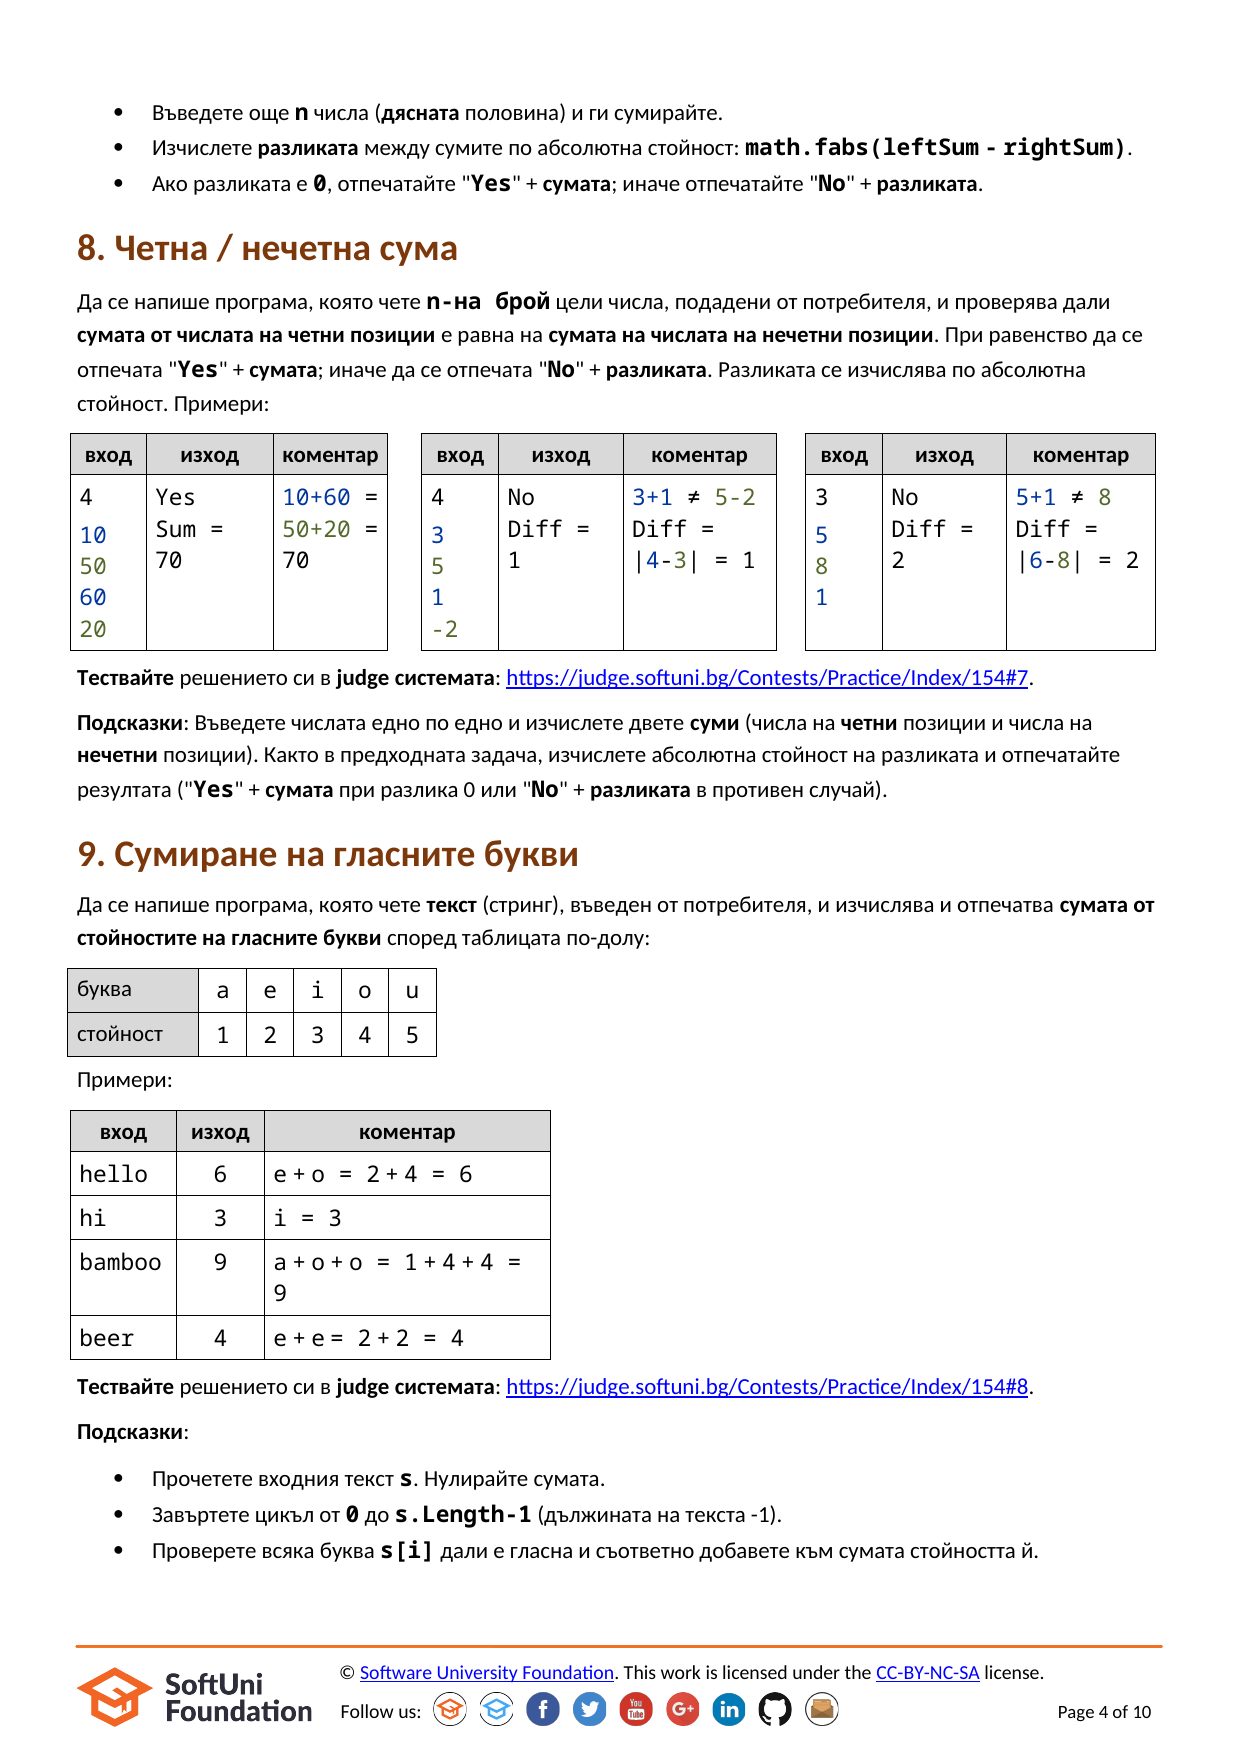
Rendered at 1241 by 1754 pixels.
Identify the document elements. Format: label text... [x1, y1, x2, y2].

text Подсказки: [77, 1417, 1163, 1445]
table_header изход [177, 1111, 264, 1151]
table_cell i = 3 [265, 1196, 550, 1239]
table_cell bamboo [71, 1240, 176, 1314]
table_cell beer [71, 1316, 176, 1359]
list Прочетете входния текст s. Нулирайте сумата. [114, 1462, 1163, 1493]
subtitle Сумиране на гласните букви [77, 829, 1163, 875]
table_cell No Diff = 2 [883, 475, 1006, 650]
picture [573, 1692, 607, 1726]
table_header вход [422, 434, 498, 474]
text Тествайте решението си в judge системата: https://judge.softuni.bg/Contests/Practice/Index/154#7. [77, 663, 1163, 691]
table_header буква [68, 969, 198, 1012]
table_cell 10+60 = 50+20 = 70 [274, 475, 387, 650]
table_header коментар [274, 434, 387, 474]
table_header вход [806, 434, 882, 474]
table_cell 4 [177, 1316, 264, 1359]
text Да се напише програма, която чете текст (стринг), въведен от потребителя, и изчислява и отпечатва сумата от стойностите на гласните букви според таблицата по-долу: [77, 891, 1163, 951]
table_cell 1 [199, 1013, 246, 1056]
table_cell hi [71, 1196, 176, 1239]
subtitle Четна / нечетна сума [77, 224, 1163, 270]
table_cell 3+1 ≠ 5-2 Diff = |4-3| = 1 [624, 475, 776, 650]
picture [480, 1692, 513, 1726]
table_header u [389, 969, 436, 1012]
table_header i [294, 969, 341, 1012]
picture [727, 1707, 738, 1717]
table_cell e + e = 2 + 2 = 4 [265, 1316, 550, 1359]
text Да се напише програма, която чете n-на брой цели числа, подадени от потребителя, и проверява дали сумата от числата на четни позиции е равна на сумата на числата на нечетни позиции. При равенство да се отпечата "Yes" + сумата; иначе да се отпечата "No" + разликата. Разликата се изчислява по абсолютна стойност. Примери: [77, 285, 1163, 417]
table_cell стойност [68, 1013, 198, 1056]
list Завъртете цикъл от 0 до s.Length-1 (дължината на текста -1). [114, 1498, 1163, 1529]
table_cell 3 [177, 1196, 264, 1239]
list Проверете всяка буква s[i] дали е гласна и съответно добавете към сумата стойността й. [114, 1533, 1163, 1565]
table_header коментар [624, 434, 776, 474]
table_cell 3 [294, 1013, 341, 1056]
table_cell 5+1 ≠ 8 Diff = |6-8| = 2 [1007, 475, 1155, 650]
picture [619, 1692, 653, 1726]
picture [805, 1692, 839, 1726]
table_header изход [883, 434, 1006, 474]
table_header [777, 433, 805, 650]
picture [712, 1716, 722, 1726]
list Ако разликата е 0, отпечатайте "Yes" + сумата; иначе отпечатайте "No" + разликата. [114, 167, 1163, 198]
table_cell e + o = 2 + 4 = 6 [265, 1152, 550, 1195]
text Примери: [77, 1065, 1163, 1093]
picture [712, 1693, 722, 1703]
table_header a [199, 969, 246, 1012]
table_cell 6 [177, 1152, 264, 1195]
table_header коментар [265, 1111, 550, 1151]
table_header [388, 433, 421, 650]
table_cell 4 10 50 60 20 [71, 475, 146, 650]
text Подсказки: Въведете числата едно по едно и изчислете двете суми (числа на четни позиции и числа на нечетни позиции). Както в предходната задача, изчислете абсолютна стойност на разликата и отпечатайте резултата ("Yes" + сумата при разлика 0 или "No" + разликата в противен случай). [77, 708, 1163, 804]
table_header изход [499, 434, 623, 474]
table_header вход [71, 434, 146, 474]
picture [736, 1716, 746, 1726]
table_cell No Diff = 1 [499, 475, 623, 650]
table_cell 4 [342, 1013, 388, 1056]
picture [758, 1692, 792, 1726]
picture [76, 1667, 312, 1727]
list Изчислете разликата между сумите по абсолютна стойност: math.fabs(leftSum - rightSum). [114, 131, 1163, 163]
table_header коментар [1007, 434, 1155, 474]
table_cell 2 [247, 1013, 293, 1056]
picture [736, 1693, 746, 1703]
table_cell 9 [177, 1240, 264, 1314]
table_cell 4 3 5 1 -2 [422, 475, 498, 650]
table_header o [342, 969, 388, 1012]
text Тествайте решението си в judge системата: https://judge.softuni.bg/Contests/Practice/Index/154#8. [77, 1372, 1163, 1400]
table_header изход [147, 434, 273, 474]
table_header вход [71, 1111, 176, 1151]
table_header e [247, 969, 293, 1012]
table_cell hello [71, 1152, 176, 1195]
table_cell Yes Sum = 70 [147, 475, 273, 650]
picture [433, 1692, 467, 1726]
picture [666, 1692, 700, 1726]
list Въведете още n числа (дясната половина) и ги сумирайте. [114, 95, 1163, 127]
table_cell 3 5 8 1 [806, 475, 882, 650]
table_cell 5 [389, 1013, 436, 1056]
picture [526, 1692, 560, 1726]
table_cell a + o + o = 1 + 4 + 4 = 9 [265, 1240, 550, 1314]
